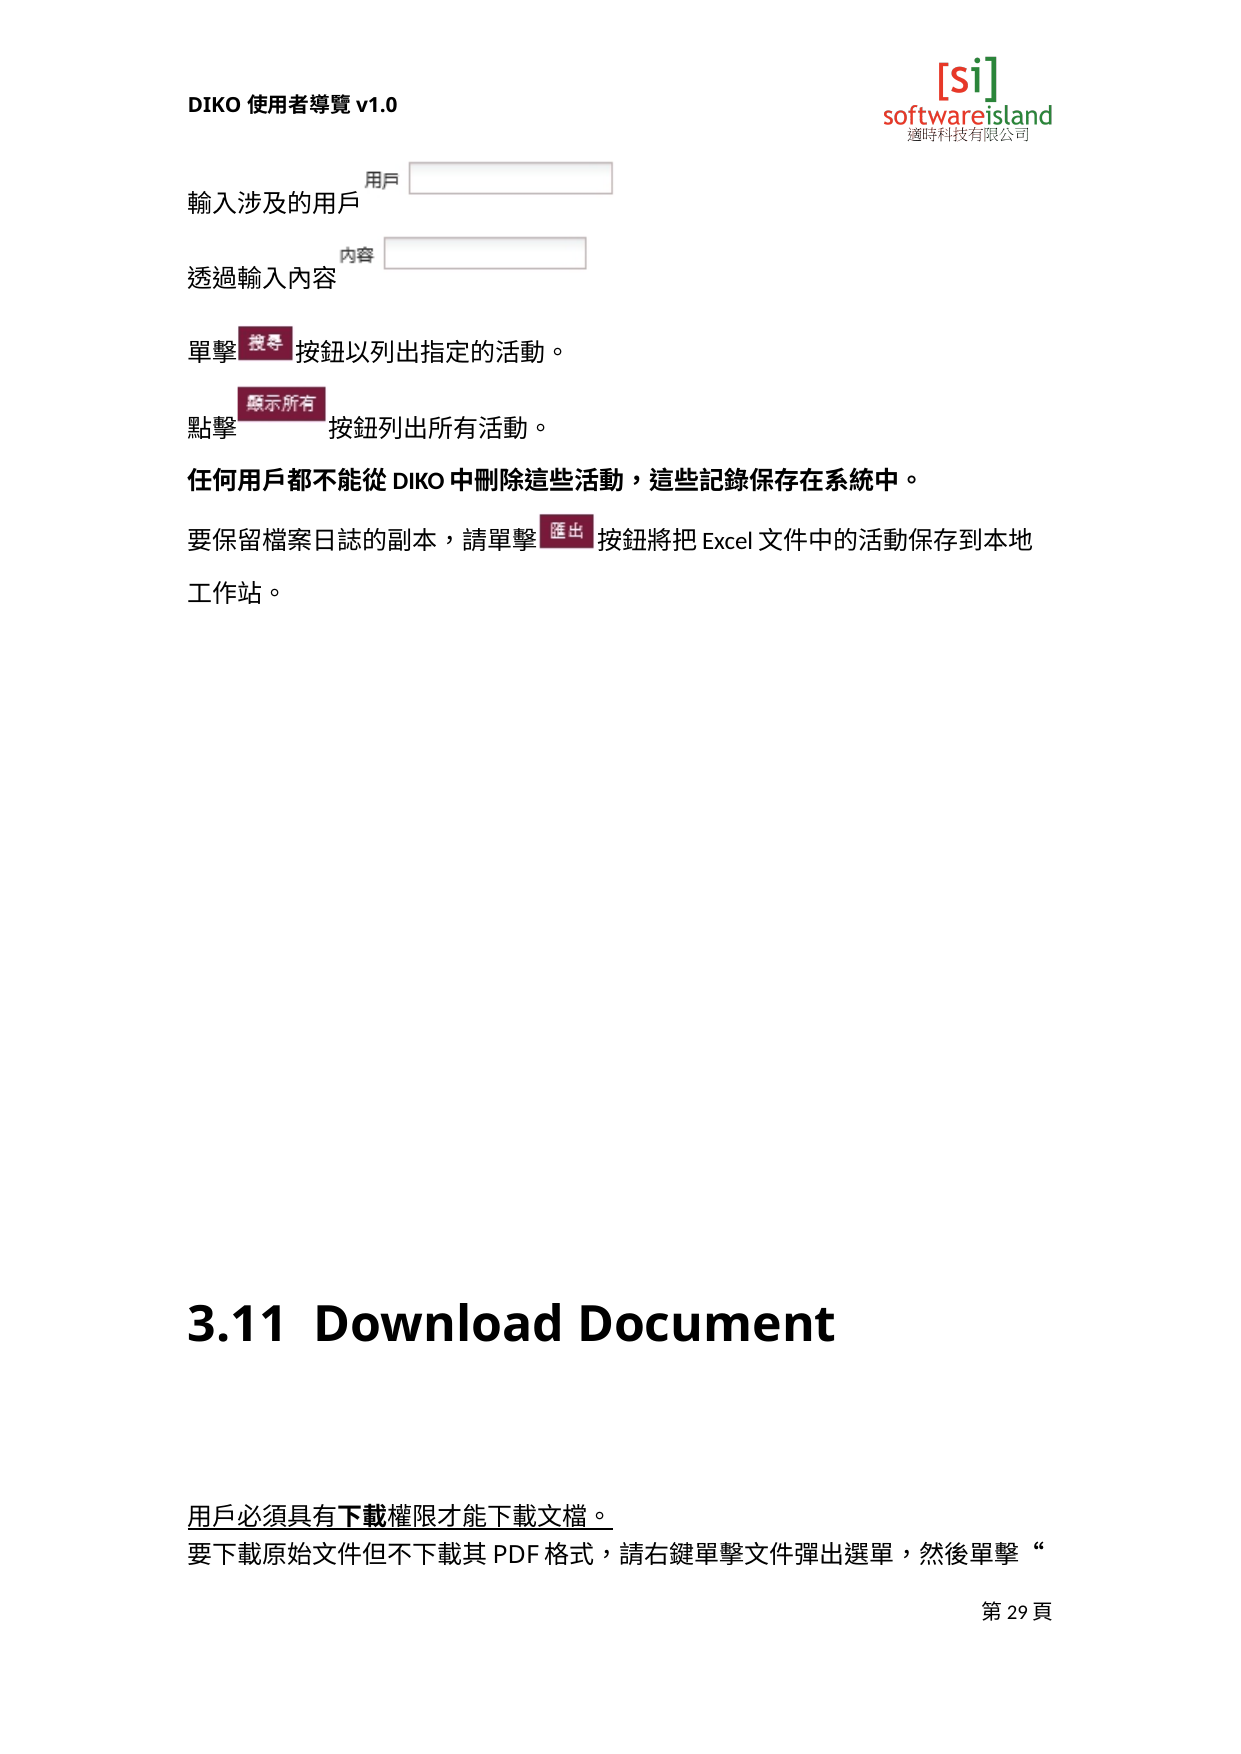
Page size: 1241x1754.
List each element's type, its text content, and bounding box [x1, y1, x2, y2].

text 輸入涉及的用戶 [187, 160, 1053, 235]
text 單擊按鈕以列出指定的活動。 [187, 310, 1053, 385]
text 任何用戶都不能從DIKO中刪除這些活動，這些記錄保存在系統中。 [187, 460, 1053, 497]
text 點擊按鈕列出所有活動。 [187, 385, 1053, 460]
text 要下載原始文件但不下載其PDF格式，請右鍵​​單擊文件彈出選單，然後單擊“下載原始檔案”功能。 [187, 1534, 1053, 1571]
picture [237, 325, 296, 362]
picture [362, 160, 621, 198]
picture [537, 513, 597, 550]
text 要保留檔案日誌的副本，請單擊按鈕將把Excel文件中的活動保存到本地工作站。 [187, 497, 1053, 610]
subtitle 3.11 Download Document [187, 1285, 1053, 1360]
text 透過輸入內容 [187, 235, 1053, 310]
picture [237, 385, 329, 423]
picture [883, 51, 1053, 142]
text 用戶必須具有下載權限才能下載文檔。 [187, 1496, 1053, 1534]
picture [337, 235, 589, 273]
